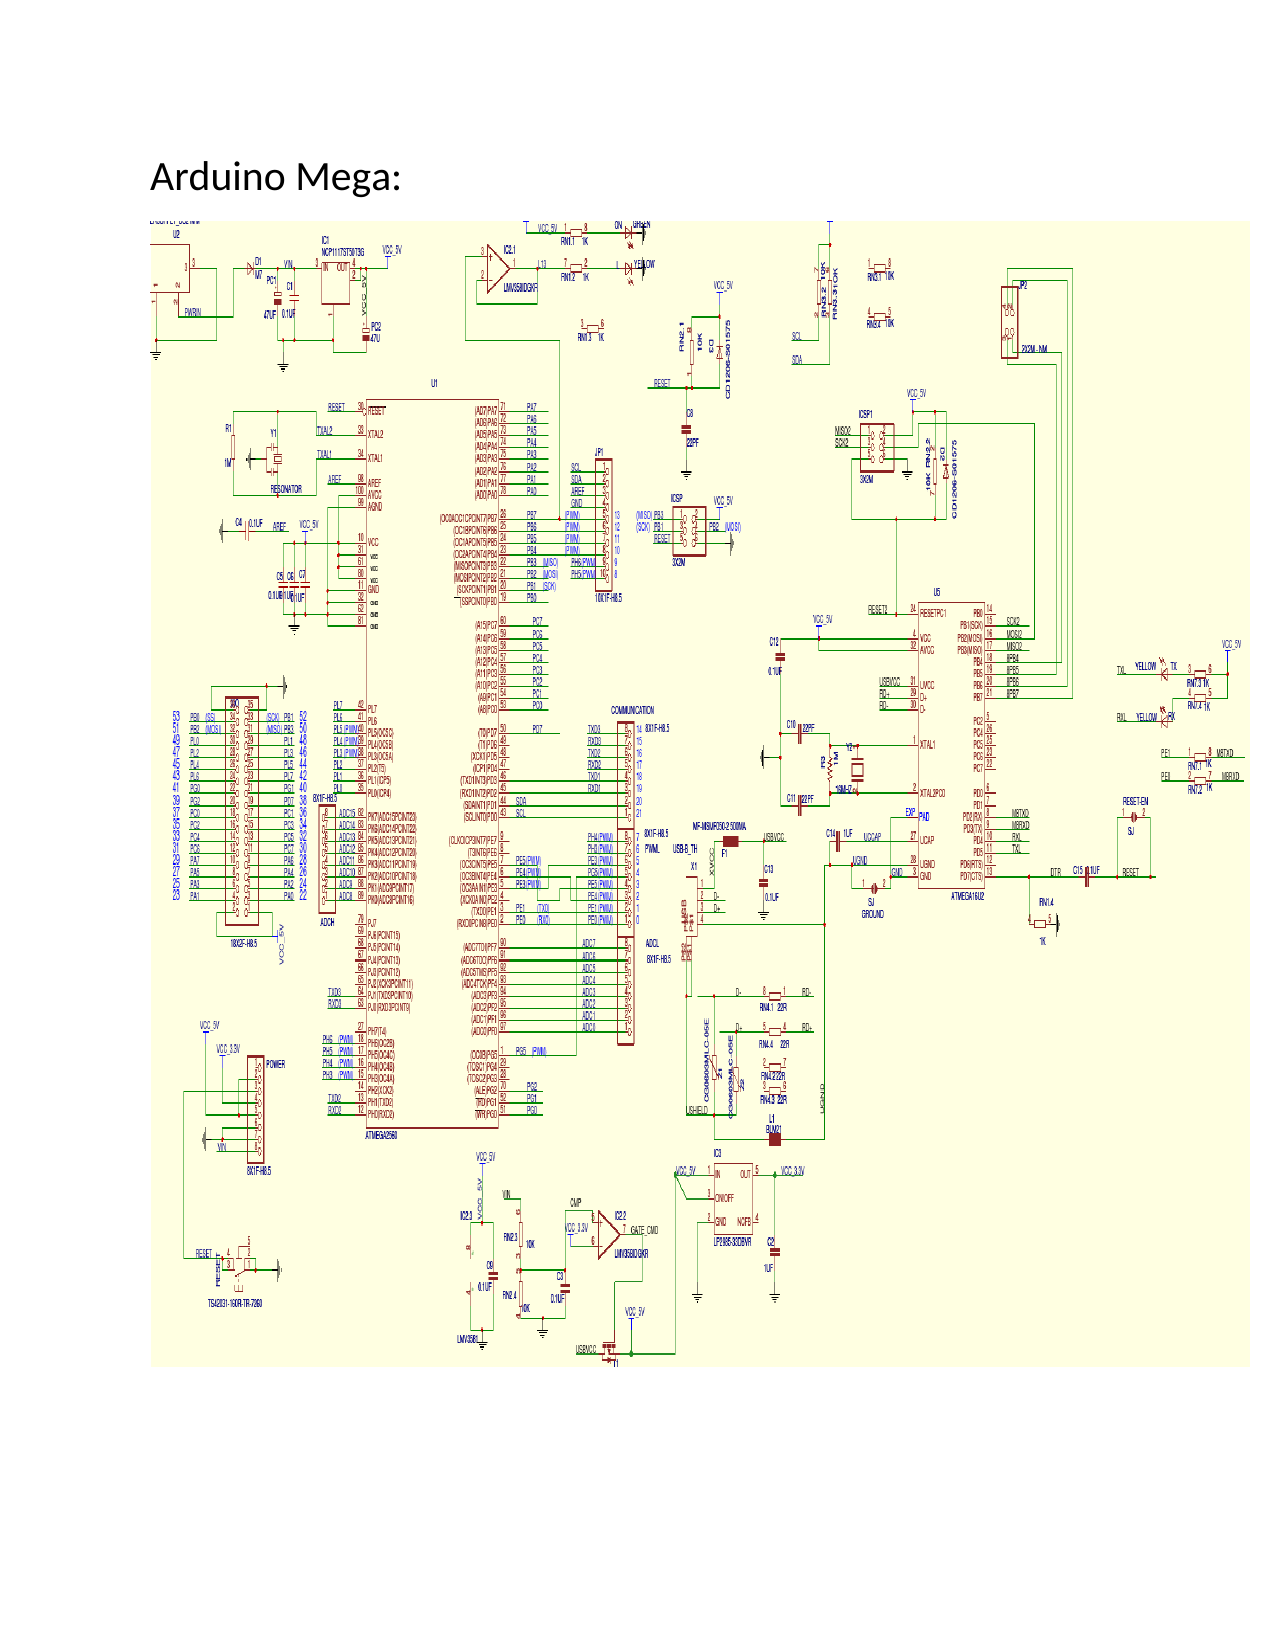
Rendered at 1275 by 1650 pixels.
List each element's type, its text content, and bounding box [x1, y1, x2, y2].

text Arduino Mega: [150, 150, 1125, 201]
picture [150, 221, 1250, 1367]
